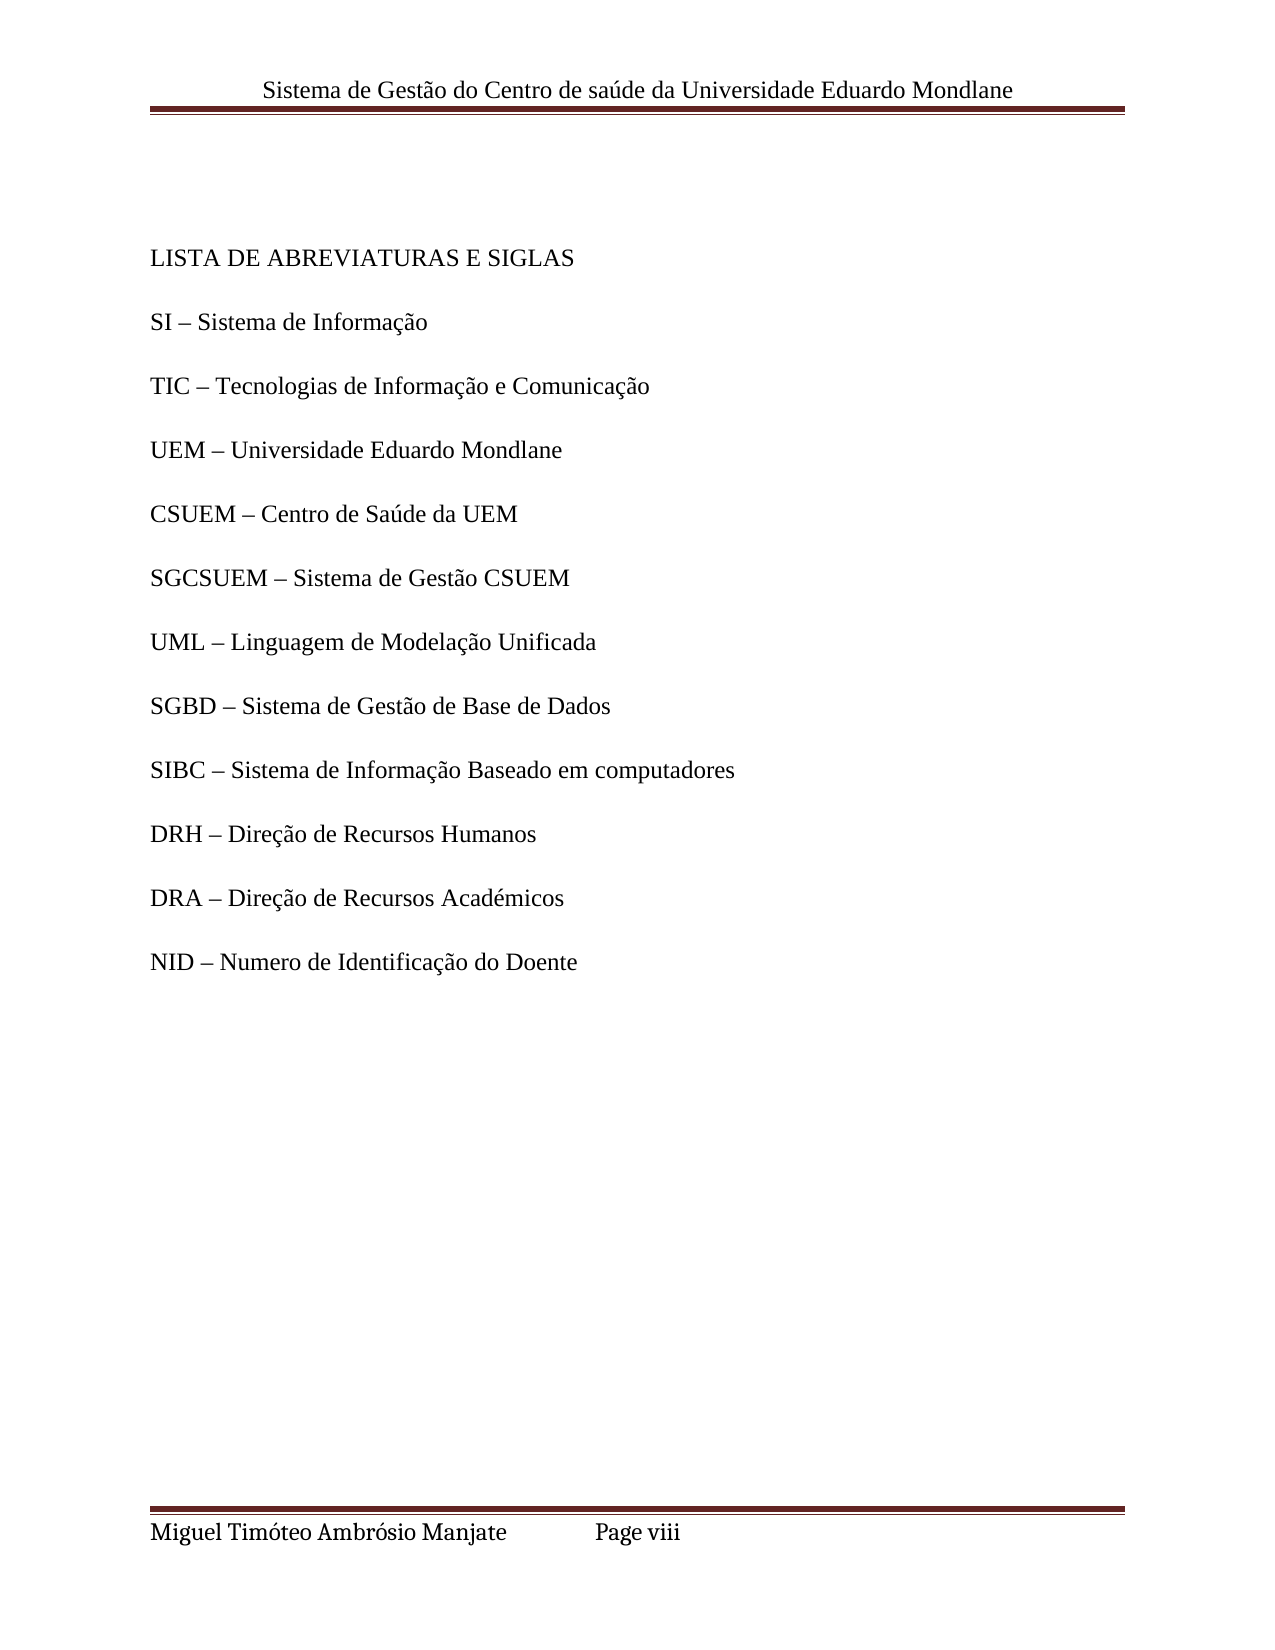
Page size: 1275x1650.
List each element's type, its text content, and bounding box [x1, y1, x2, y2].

text SGBD – Sistema de Gestão de Base de Dados [150, 691, 1125, 719]
text SIBC – Sistema de Informação Baseado em computadores [150, 755, 1125, 783]
text SI – Sistema de Informação [150, 307, 1125, 336]
text SGCSUEM – Sistema de Gestão CSUEM [150, 563, 1125, 592]
text LISTA DE ABREVIATURAS E SIGLAS [150, 243, 1125, 272]
text UML – Linguagem de Modelação Unificada [150, 627, 1125, 656]
text NID – Numero de Identificação do Doente [150, 947, 1125, 975]
text DRH – Direção de Recursos Humanos [150, 819, 1125, 847]
text DRA – Direção de Recursos Académicos [150, 883, 1125, 911]
text CSUEM – Centro de Saúde da UEM [150, 499, 1125, 528]
text UEM – Universidade Eduardo Mondlane [150, 435, 1125, 464]
text TIC – Tecnologias de Informação e Comunicação [150, 371, 1125, 400]
